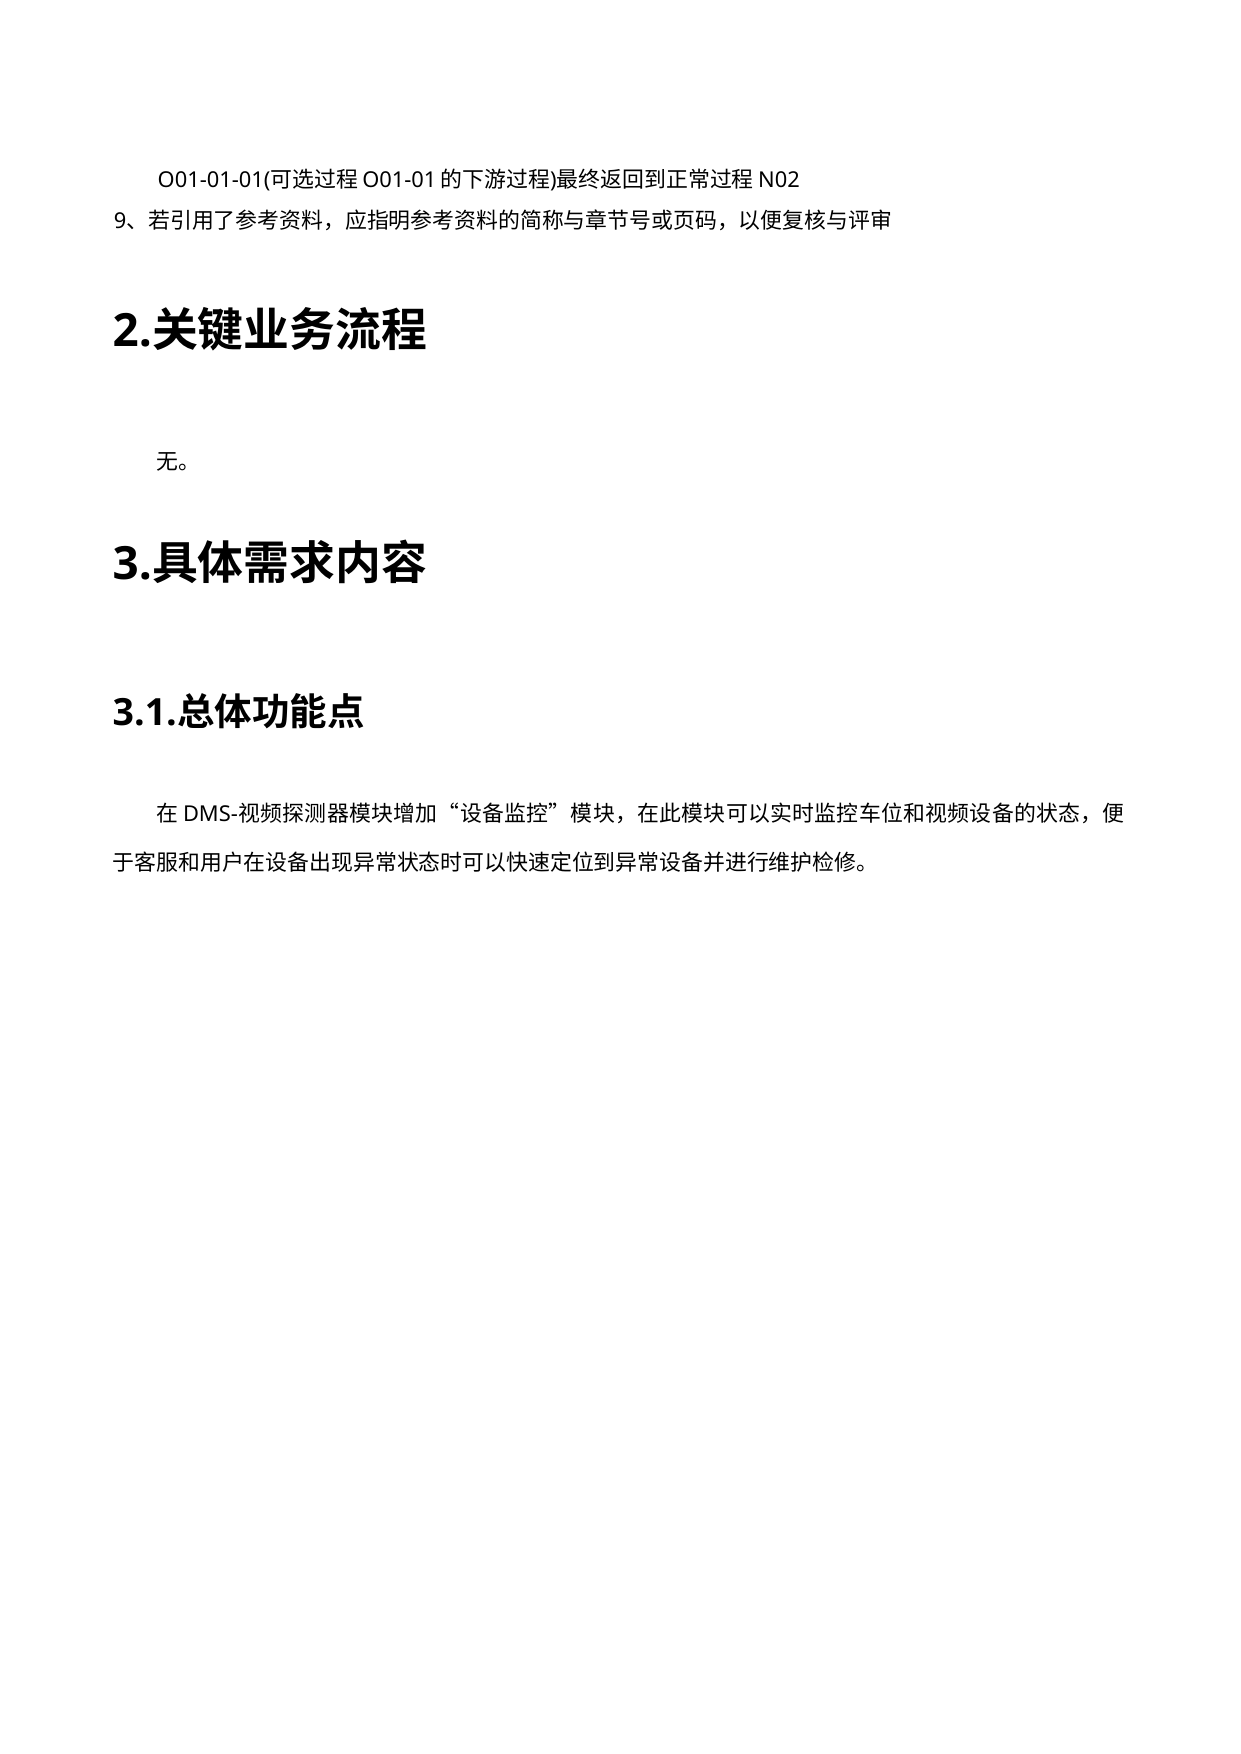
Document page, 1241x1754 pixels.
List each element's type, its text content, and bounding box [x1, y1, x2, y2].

text 9、若引用了参考资料，应指明参考资料的简称与章节号或页码，以便复核与评审 [114, 202, 1128, 235]
subtitle 3.具体需求内容 [112, 511, 1128, 609]
list 在DMS-视频探测器模块增加“设备监控”模块，在此模块可以实时监控车位和视频设备的状态，便于客服和用户在设备出现异常状态时可以快速定位到异常设备并进行维护检修。 [112, 796, 1128, 877]
subtitle 2.关键业务流程 [112, 278, 1128, 376]
subtitle 3.1.总体功能点 [112, 676, 1128, 741]
list 无。 [112, 443, 1128, 476]
text O01-01-01(可选过程O01-01的下游过程)最终返回到正常过程N02 [114, 162, 1128, 194]
